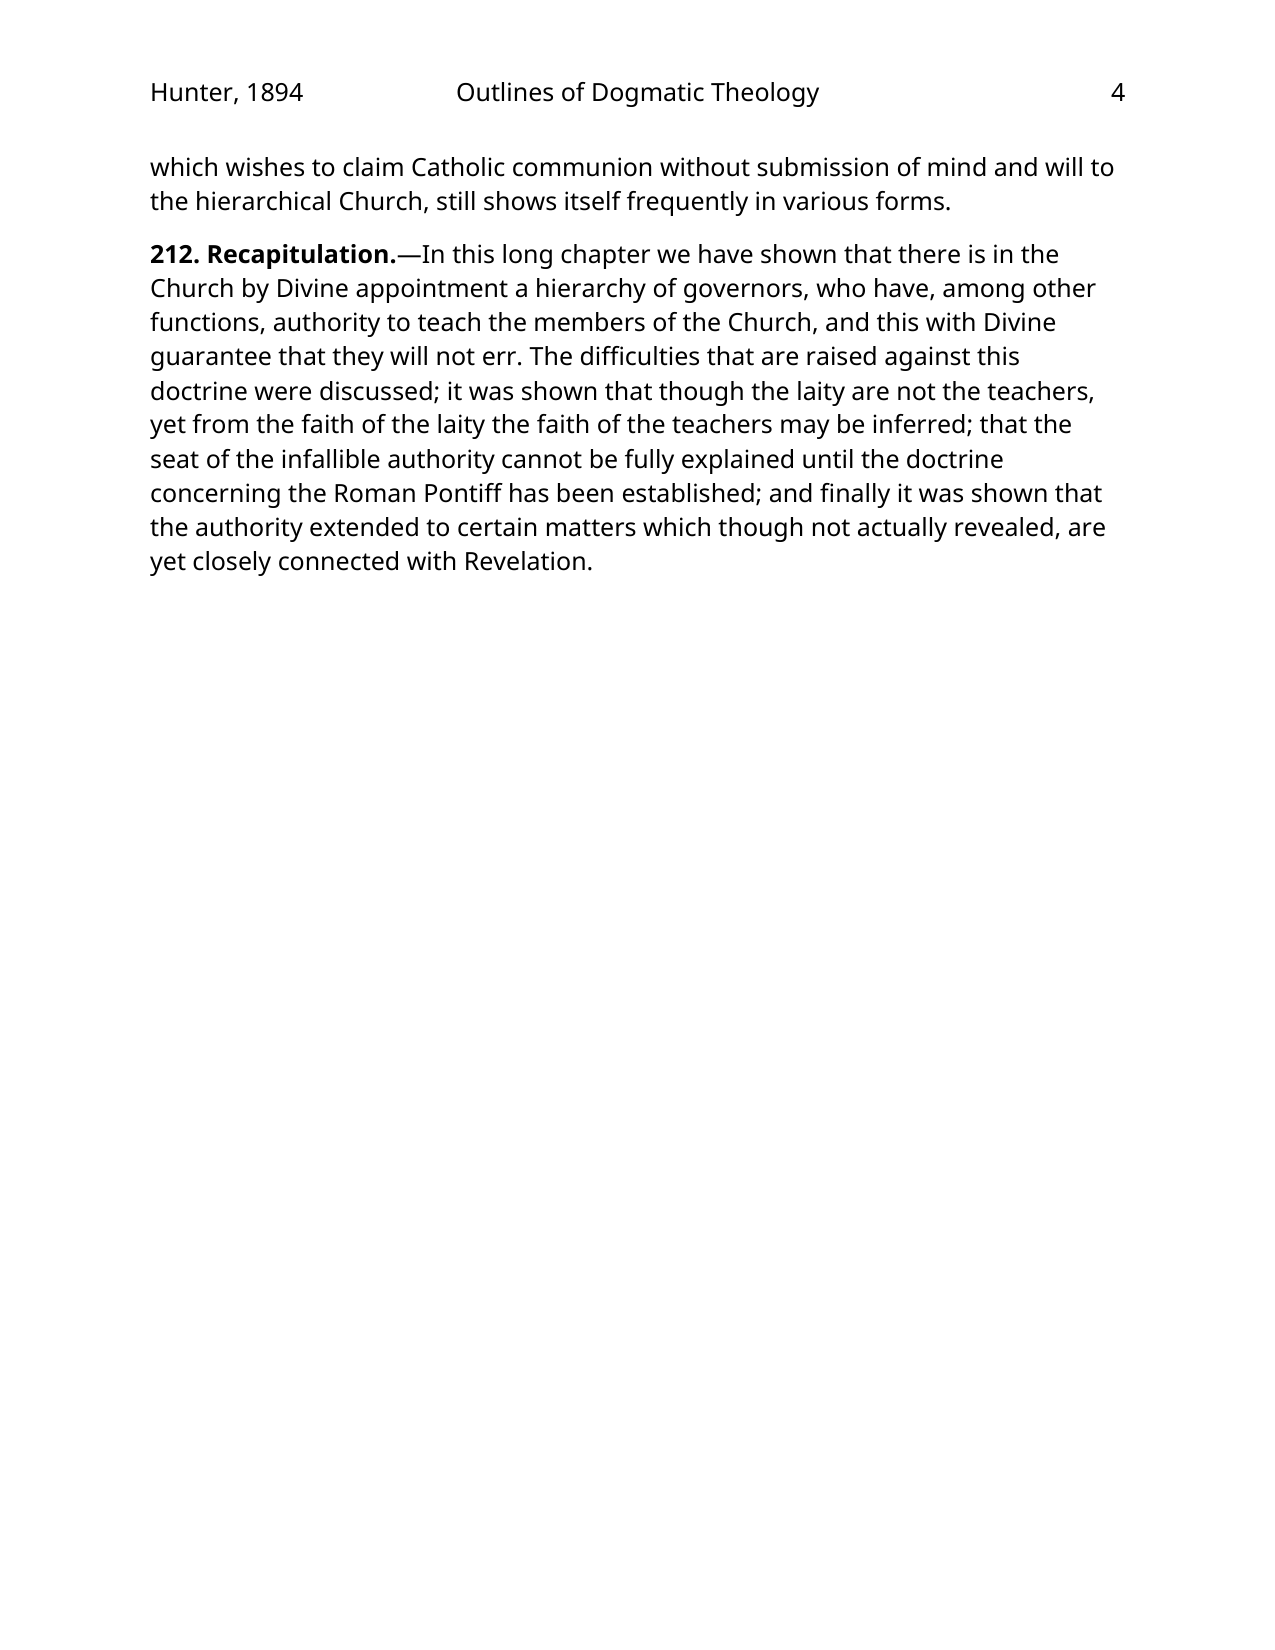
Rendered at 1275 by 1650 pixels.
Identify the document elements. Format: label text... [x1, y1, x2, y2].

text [150, 150, 1125, 218]
text 212. Recapitulation.—In this long chapter we have shown that there is in the Church by Divine appointment a hierarchy of governors, who have, among other functions, authority to teach the members of the Church, and this with Divine guarantee that they will not err. The difficulties that are raised against this doctrine were discussed; it was shown that though the laity are not the teachers, yet from the faith of the laity the faith of the teachers may be inferred; that the seat of the infallible authority cannot be fully explained until the doctrine concerning the Roman Pontiff has been established; and finally it was shown that the authority extended to certain matters which though not actually revealed, are yet closely connected with Revelation. [150, 237, 1125, 577]
